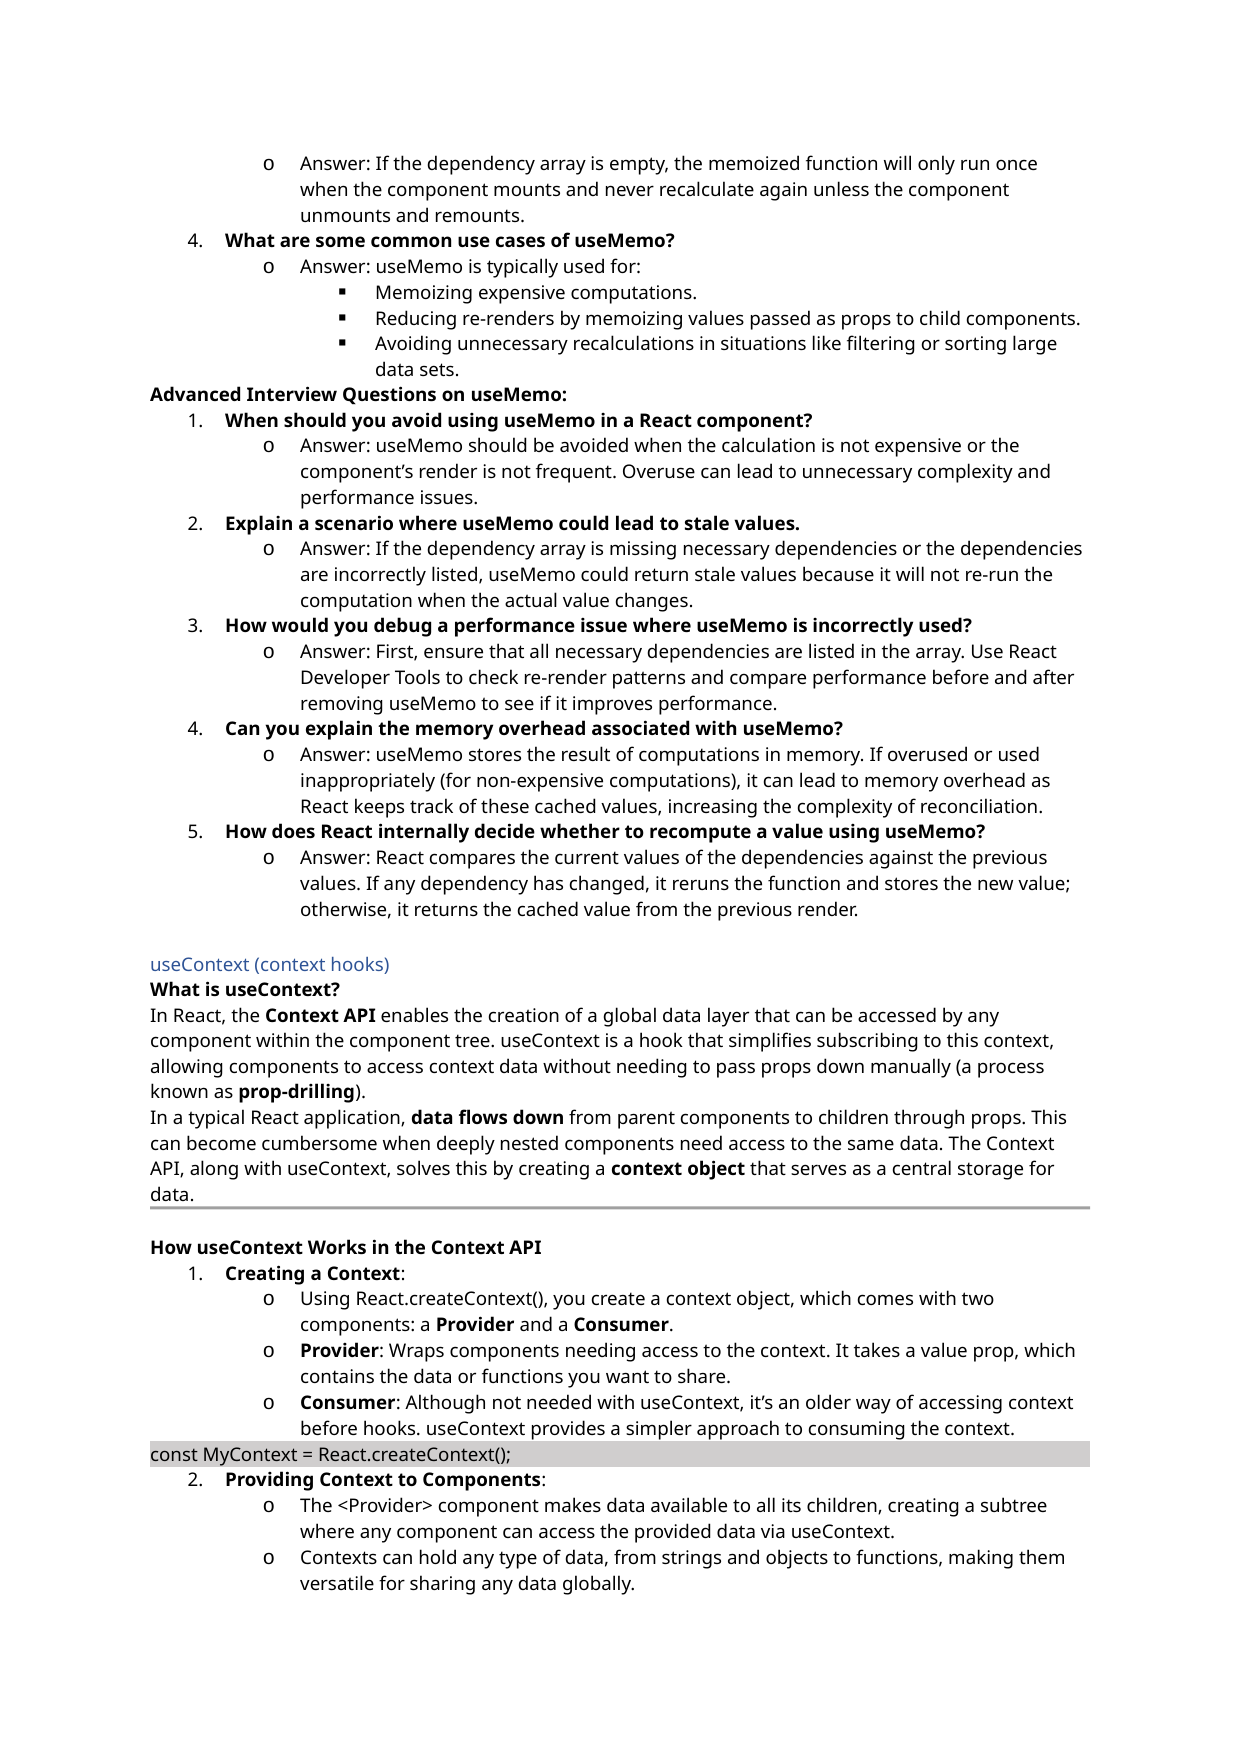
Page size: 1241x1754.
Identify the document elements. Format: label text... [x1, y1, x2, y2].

list Providing Context to Components: [187, 1467, 1090, 1492]
text Advanced Interview Questions on useMemo: [150, 381, 1090, 407]
list Contexts can hold any type of data, from strings and objects to functions, making them versatile for sharing any data globally. [262, 1544, 1090, 1596]
list How does React internally decide whether to recompute a value using useMemo? [187, 818, 1090, 844]
list Explain a scenario where useMemo could lead to stale values. [187, 510, 1090, 535]
text In React, the Context API enables the creation of a global data layer that can be accessed by any component within the component tree. useContext is a hook that simplifies subscribing to this context, allowing components to access context data without needing to pass props down manually (a process known as prop-drilling). [150, 1002, 1090, 1104]
list Memoizing expensive computations. [337, 279, 1090, 305]
list The <Provider> component makes data available to all its children, creating a subtree where any component can access the provided data via useContext. [262, 1492, 1090, 1544]
list Answer: First, ensure that all necessary dependencies are listed in the array. Use React Developer Tools to check re-render patterns and compare performance before and after removing useMemo to see if it improves performance. [262, 638, 1090, 716]
list Answer: React compares the current values of the dependencies against the previous values. If any dependency has changed, it reruns the function and stores the new value; otherwise, it returns the cached value from the previous render. [262, 844, 1090, 921]
list Answer: If the dependency array is empty, the memoized function will only run once when the component mounts and never recalculate again unless the component unmounts and remounts. [262, 150, 1090, 227]
list Creating a Context: [187, 1260, 1090, 1285]
list Answer: useMemo is typically used for: [262, 253, 1090, 279]
list Using React.createContext(), you create a context object, which comes with two components: a Provider and a Consumer. [262, 1285, 1090, 1337]
list When should you avoid using useMemo in a React component? [187, 407, 1090, 432]
list Provider: Wraps components needing access to the context. It takes a value prop, which contains the data or functions you want to share. [262, 1337, 1090, 1389]
list Reducing re-renders by memoizing values passed as props to child components. [337, 305, 1090, 330]
list Answer: If the dependency array is missing necessary dependencies or the dependencies are incorrectly listed, useMemo could return stale values because it will not re-run the computation when the actual value changes. [262, 535, 1090, 613]
text How useContext Works in the Context API [150, 1234, 1090, 1260]
list What are some common use cases of useMemo? [187, 227, 1090, 253]
list Answer: useMemo should be avoided when the calculation is not expensive or the component’s render is not frequent. Overuse can lead to unnecessary complexity and performance issues. [262, 432, 1090, 510]
subtitle useContext (context hooks) [150, 951, 1090, 977]
list Can you explain the memory overhead associated with useMemo? [187, 716, 1090, 741]
list Answer: useMemo stores the result of computations in memory. If overused or used inappropriately (for non-expensive computations), it can lead to memory overhead as React keeps track of these cached values, increasing the complexity of reconciliation. [262, 741, 1090, 818]
list How would you debug a performance issue where useMemo is incorrectly used? [187, 613, 1090, 638]
list Consumer: Although not needed with useContext, it’s an older way of accessing context before hooks. useContext provides a simpler approach to consuming the context. [262, 1389, 1090, 1441]
text In a typical React application, data flows down from parent components to children through props. This can become cumbersome when deeply nested components need access to the same data. The Context API, along with useContext, solves this by creating a context object that serves as a central storage for data. [150, 1104, 1090, 1206]
text const MyContext = React.createContext(); [150, 1441, 1090, 1467]
text What is useContext? [150, 977, 1090, 1002]
list Avoiding unnecessary recalculations in situations like filtering or sorting large data sets. [337, 330, 1090, 381]
